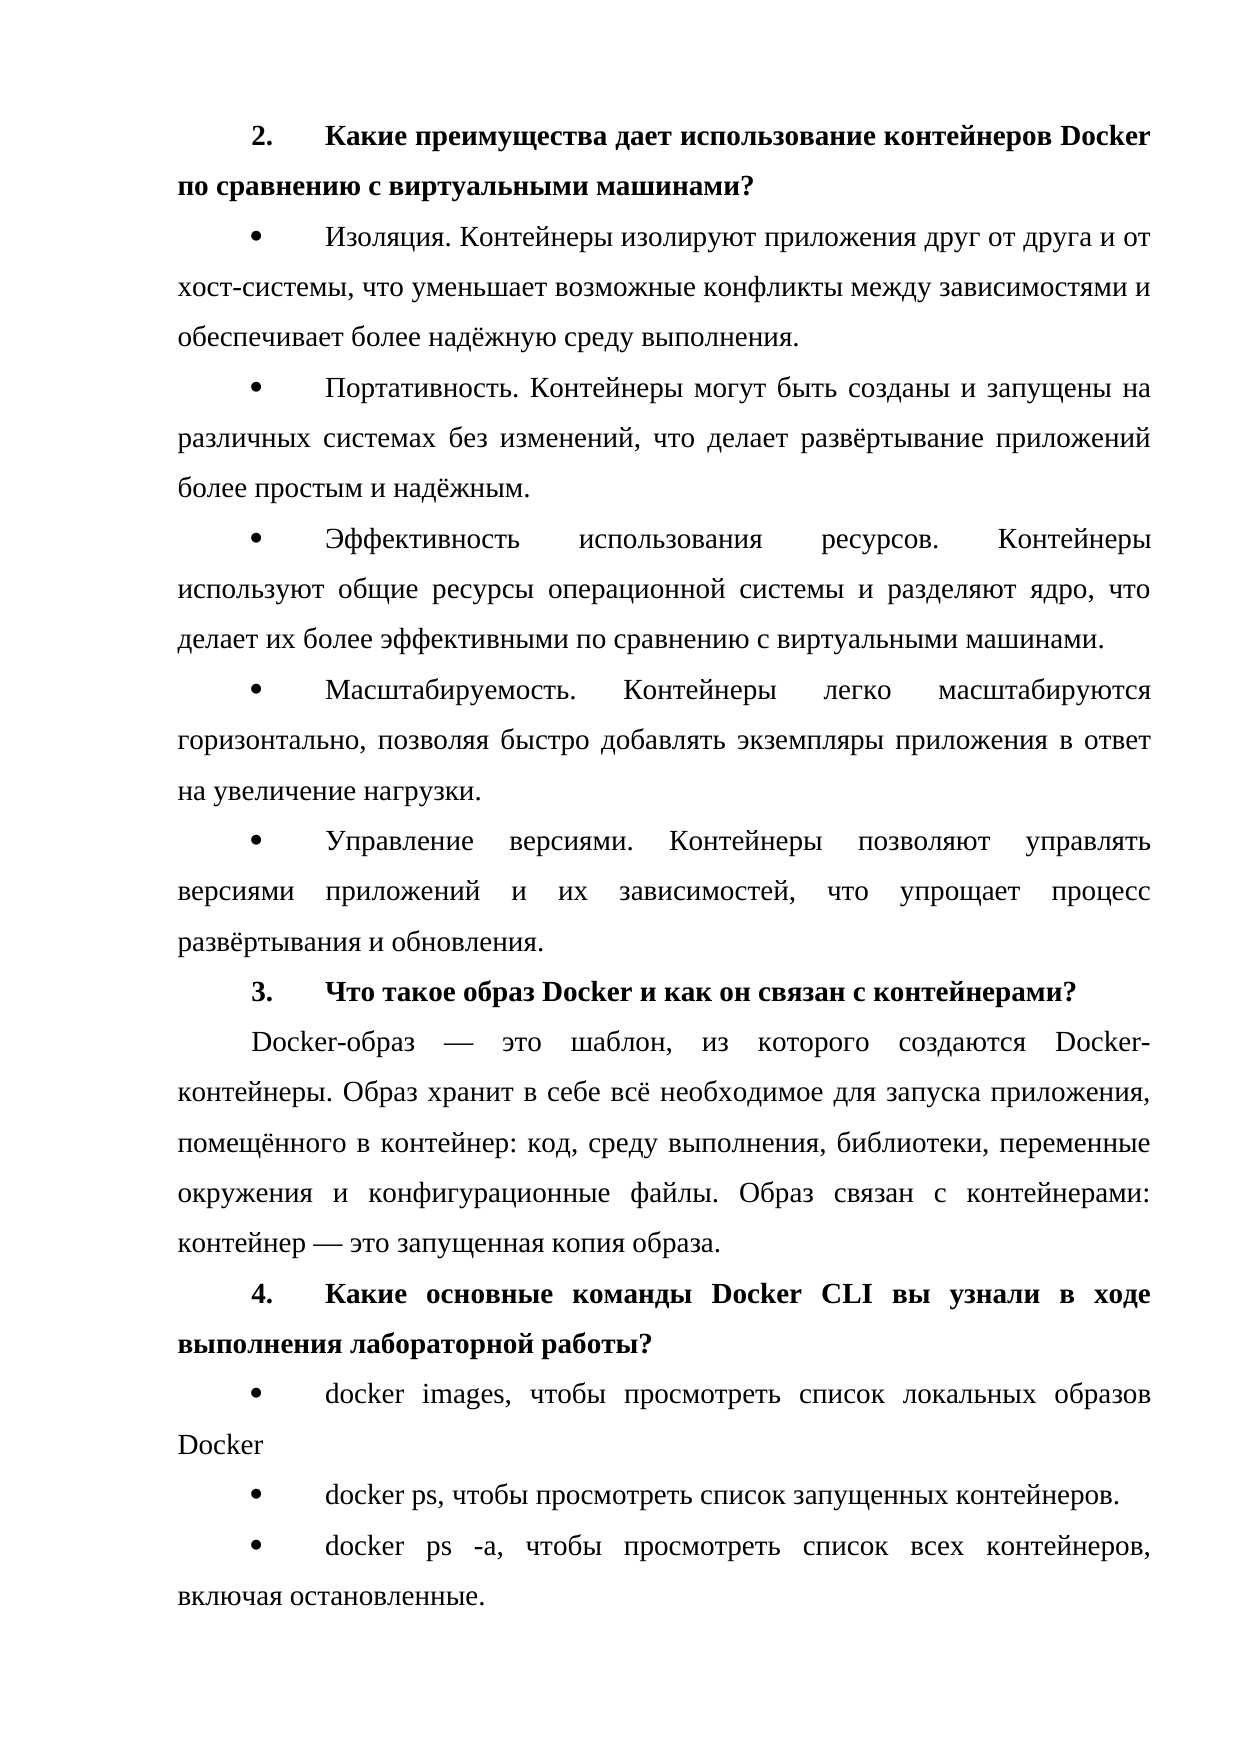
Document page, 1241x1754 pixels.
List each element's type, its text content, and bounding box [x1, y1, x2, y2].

list Изоляция. Контейнеры изолируют приложения друг от друга и от хост-системы, что уменьшает возможные конфликты между зависимостями и обеспечивает более надёжную среду выполнения. [177, 219, 1152, 353]
list Что такое образ Docker и как он связан с контейнерами? [177, 974, 1152, 1007]
list Управление версиями. Контейнеры позволяют управлять версиями приложений и их зависимостей, что упрощает процесс развёртывания и обновления. [177, 823, 1152, 957]
list Какие преимущества дает использование контейнеров Docker по сравнению с виртуальными машинами? [177, 118, 1152, 202]
list docker images, чтобы просмотреть список локальных образов Docker [177, 1376, 1152, 1460]
list Масштабируемость. Контейнеры легко масштабируются горизонтально, позволяя быстро добавлять экземпляры приложения в ответ на увеличение нагрузки. [177, 672, 1152, 806]
list docker ps -a, чтобы просмотреть список всех контейнеров, включая остановленные. [177, 1528, 1152, 1612]
list Портативность. Контейнеры могут быть созданы и запущены на различных системах без изменений, что делает развёртывание приложений более простым и надёжным. [177, 370, 1152, 504]
list Docker-образ — это шаблон, из которого создаются Docker-контейнеры. Образ хранит в себе всё необходимое для запуска приложения, помещённого в контейнер: код, среду выполнения, библиотеки, переменные окружения и конфигурационные файлы. Образ связан с контейнерами: контейнер — это запущенная копия образа. [177, 1024, 1152, 1259]
list Эффективность использования ресурсов. Контейнеры используют общие ресурсы операционной системы и разделяют ядро, что делает их более эффективными по сравнению с виртуальными машинами. [177, 521, 1152, 655]
list Какие основные команды Docker CLI вы узнали в ходе выполнения лабораторной работы? [177, 1276, 1152, 1360]
list docker ps, чтобы просмотреть список запущенных контейнеров. [177, 1477, 1152, 1511]
